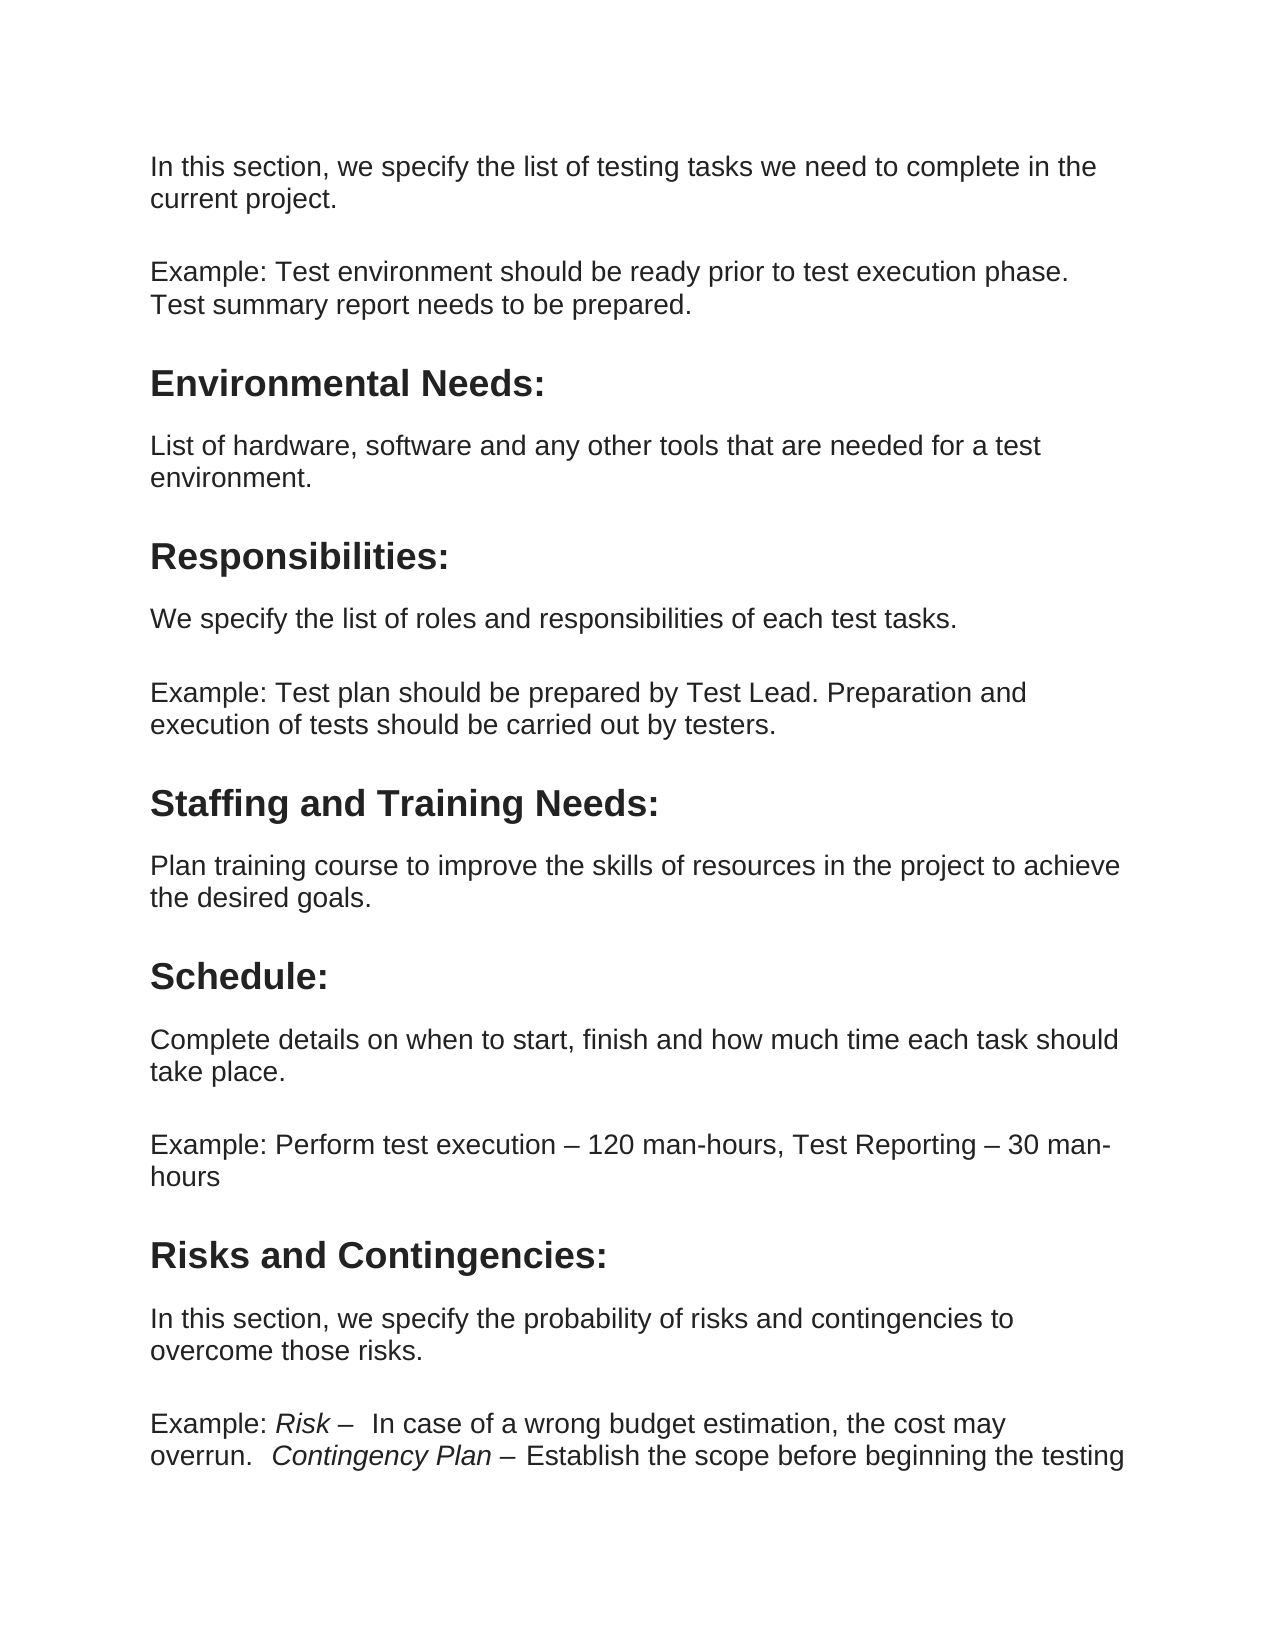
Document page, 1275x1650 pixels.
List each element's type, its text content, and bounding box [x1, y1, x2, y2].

text Example: Test plan should be prepared by Test Lead. Preparation and execution of tests should be carried out by testers. [150, 676, 1125, 740]
text Example: Test environment should be ready prior to test execution phase. Test summary report needs to be prepared. [150, 255, 1125, 320]
text Staffing and Training Needs: [150, 781, 1125, 824]
text Responsibilities: [150, 534, 1125, 577]
text Schedule: [150, 954, 1125, 998]
text Complete details on when to start, finish and how much time each task should take place. [150, 1023, 1125, 1087]
text Plan training course to improve the skills of resources in the project to achieve the desired goals. [150, 849, 1125, 914]
text Example: Perform test execution – 120 man-hours, Test Reporting – 30 man-hours [150, 1128, 1125, 1193]
text We specify the list of roles and responsibilities of each test tasks. [150, 602, 1125, 635]
text List of hardware, software and any other tools that are needed for a test environment. [150, 429, 1125, 494]
text In this section, we specify the probability of risks and contingencies to overcome those risks. [150, 1302, 1125, 1366]
text Environmental Needs: [150, 361, 1125, 404]
text Risks and Contingencies: [150, 1233, 1125, 1277]
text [150, 1407, 1125, 1472]
text In this section, we specify the list of testing tasks we need to complete in the current project. [150, 150, 1125, 215]
